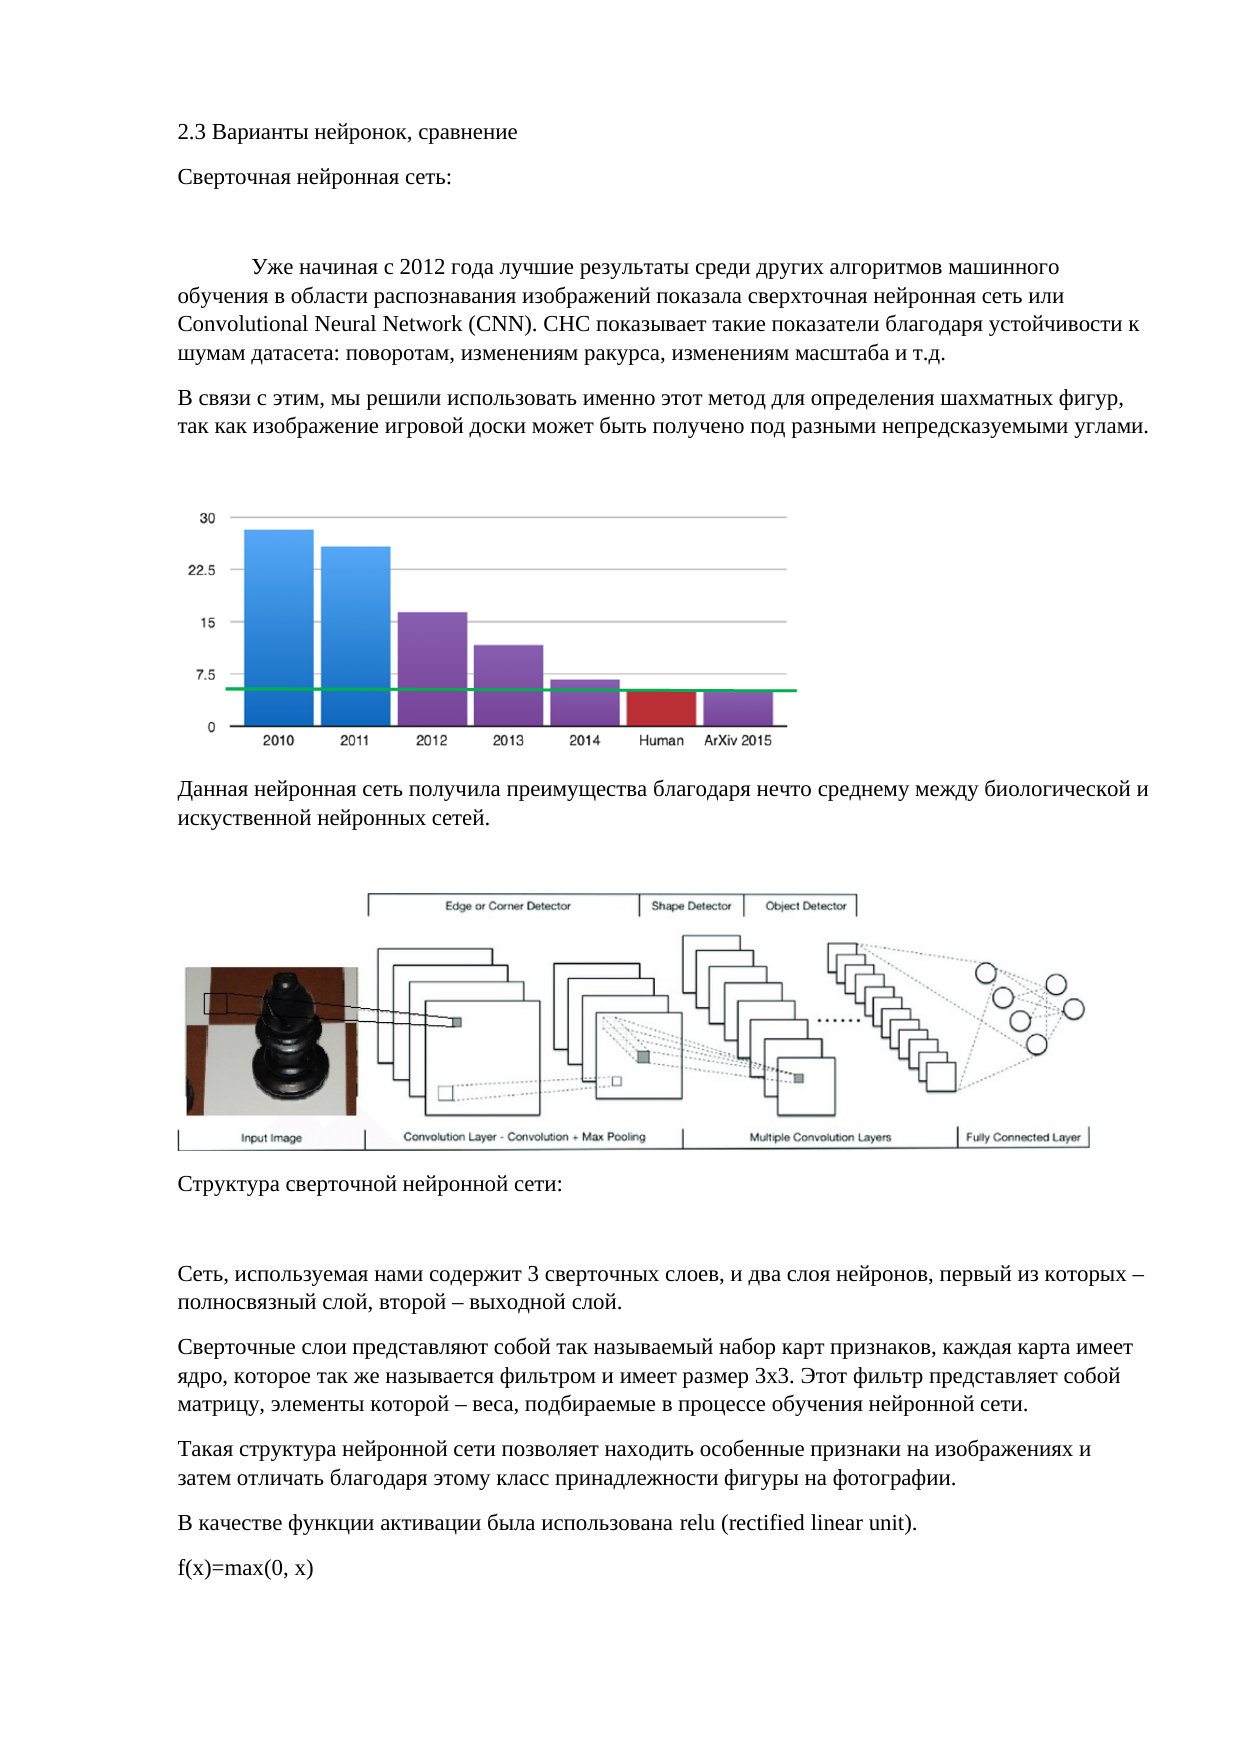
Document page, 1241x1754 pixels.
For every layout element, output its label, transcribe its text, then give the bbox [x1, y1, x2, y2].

picture [177, 502, 797, 757]
text Данная нейронная сеть получила преимущества благодаря нечто среднему между биологической и искуственной нейронных сетей. [177, 775, 1152, 830]
text Структура сверточной нейронной сети: [177, 1170, 1152, 1196]
text 2.3 Варианты нейронок, сравнение [177, 118, 1152, 144]
text В связи с этим, мы решили использовать именно этот метод для определения шахматных фигур, так как изображение игровой доски может быть получено под разными непредсказуемыми углами. [177, 384, 1152, 439]
text Сверточная нейронная сеть: [177, 163, 1152, 189]
text В качестве функции активации была использована relu (rectified linear unit). [177, 1509, 1152, 1535]
text Сеть, используемая нами содержит 3 сверточных слоев, и два слоя нейронов, первый из которых – полносвязный слой, второй – выходной слой. [177, 1260, 1152, 1315]
text Такая структура нейронной сети позволяет находить особенные признаки на изображениях и затем отличать благодаря этому класс принадлежности фигуры на фотографии. [177, 1435, 1152, 1490]
text f(x)=max(0, x) [177, 1554, 1152, 1580]
picture [177, 893, 1090, 1151]
text Сверточные слои представляют собой так называемый набор карт признаков, каждая карта имеет ядро, которое так же называется фильтром и имеет размер 3х3. Этот фильтр представляет собой матрицу, элементы которой – веса, подбираемые в процессе обучения нейронной сети. [177, 1333, 1152, 1417]
text Уже начиная с 2012 года лучшие результаты среди других алгоритмов машинного обучения в области распознавания изображений показала сверхточная нейронная сеть или Convolutional Neural Network (CNN). СНС показывает такие показатели благодаря устойчивости к шумам датасета: поворотам, изменениям ракурса, изменениям масштаба и т.д. [177, 253, 1152, 365]
